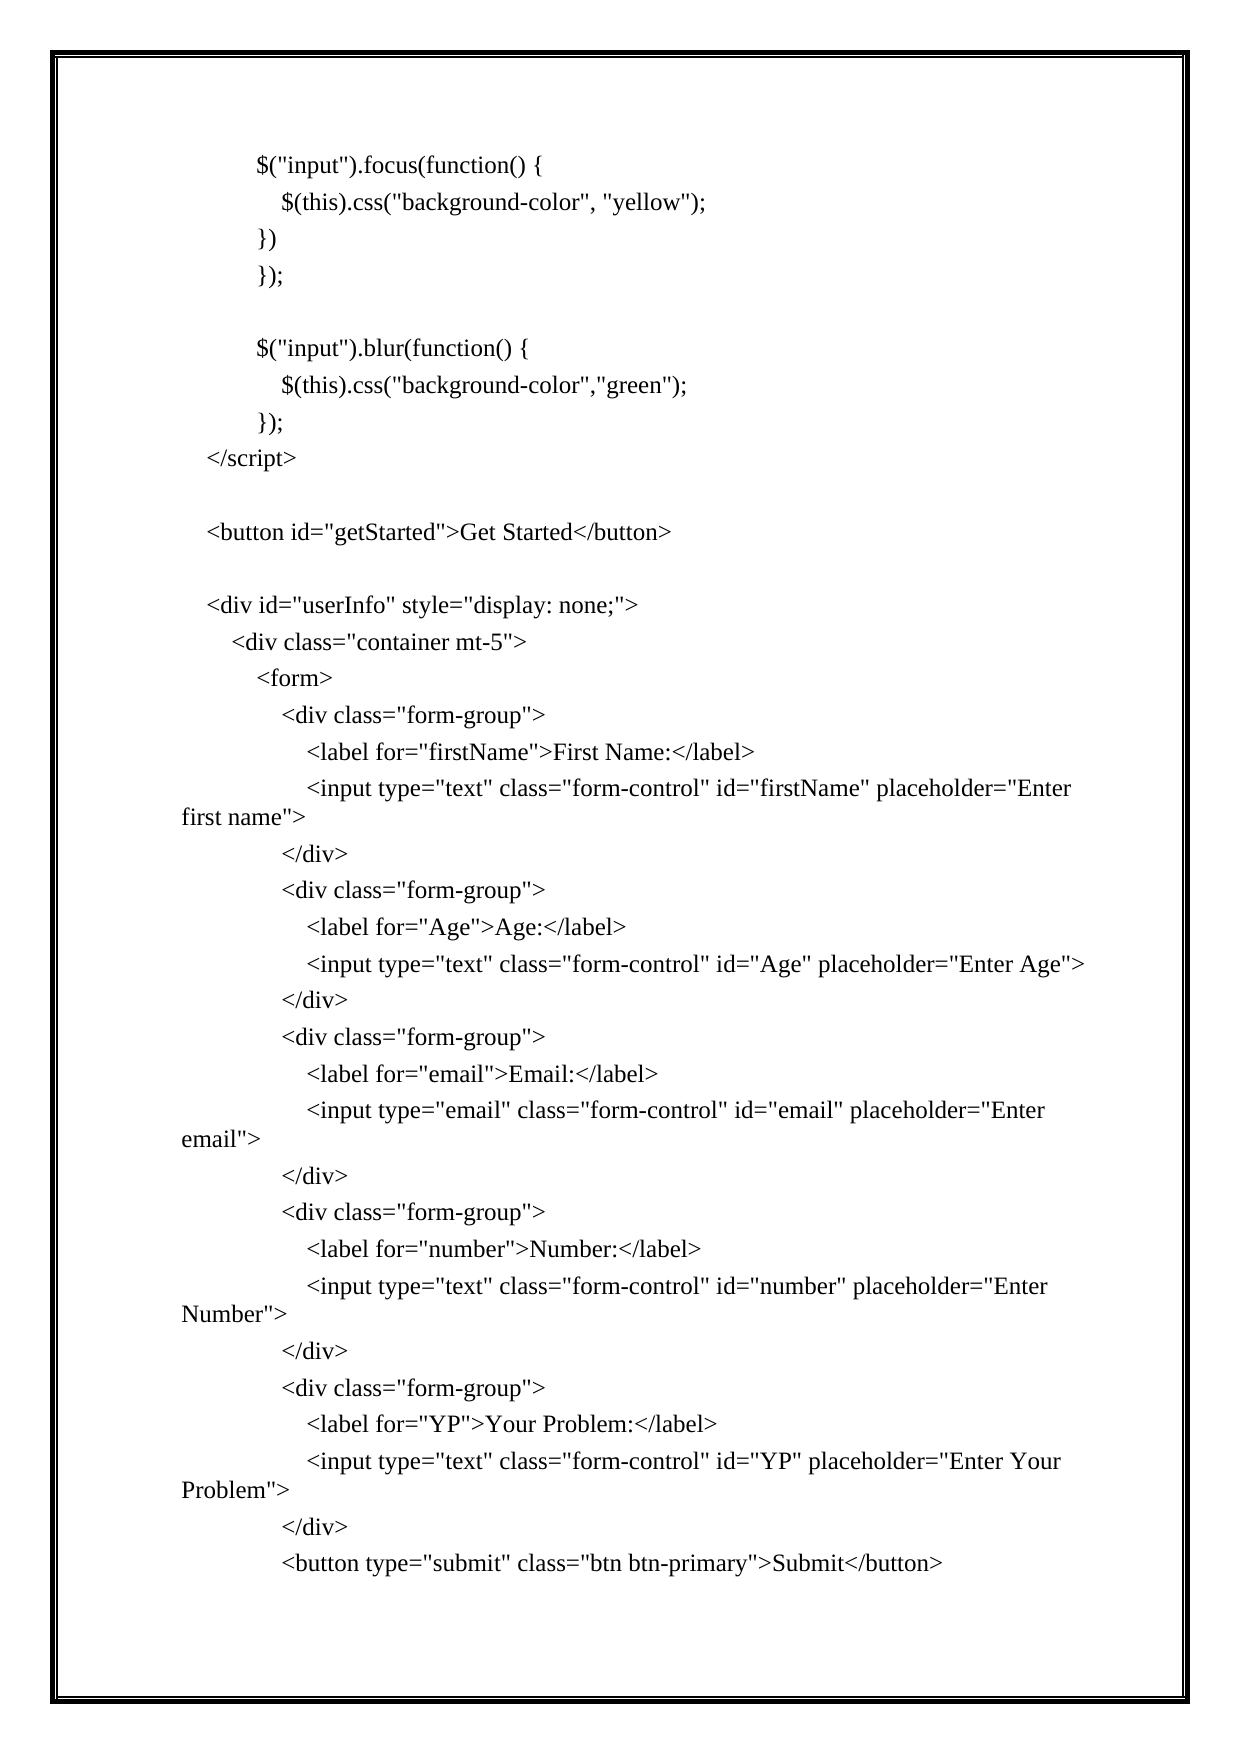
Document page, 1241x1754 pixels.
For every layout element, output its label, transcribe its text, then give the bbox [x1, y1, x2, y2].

subtitle <button id="getStarted">Get Started</button> [181, 517, 1090, 545]
subtitle }); [181, 407, 1090, 435]
subtitle $("input").focus(function() { [181, 150, 1090, 179]
subtitle <label for="firstName">First Name:</label> [181, 737, 1090, 765]
subtitle <div class="container mt-5"> [181, 627, 1090, 655]
subtitle $("input").blur(function() { [181, 333, 1090, 362]
subtitle <form> [181, 663, 1090, 692]
subtitle <input type="text" class="form-control" id="Age" placeholder="Enter Age"> [181, 949, 1090, 977]
subtitle </div> [181, 1336, 1090, 1365]
subtitle <label for="Age">Age:</label> [181, 912, 1090, 941]
subtitle $(this).css("background-color", "yellow"); [181, 187, 1090, 215]
subtitle </div> [181, 839, 1090, 867]
subtitle </div> [181, 1512, 1090, 1540]
subtitle </script> [181, 443, 1090, 472]
subtitle <label for="number">Number:</label> [181, 1234, 1090, 1263]
subtitle <label for="email">Email:</label> [181, 1059, 1090, 1087]
subtitle <div class="form-group"> [181, 700, 1090, 729]
subtitle <button type="submit" class="btn btn-primary">Submit</button> [181, 1548, 1090, 1577]
subtitle <div class="form-group"> [181, 1022, 1090, 1051]
subtitle </div> [181, 985, 1090, 1014]
subtitle <input type="text" class="form-control" id="YP" placeholder="Enter Your Problem"> [181, 1446, 1090, 1504]
subtitle <div class="form-group"> [181, 875, 1090, 904]
subtitle </div> [181, 1161, 1090, 1189]
subtitle <input type="email" class="form-control" id="email" placeholder="Enter email"> [181, 1095, 1090, 1153]
subtitle <div class="form-group"> [181, 1197, 1090, 1226]
subtitle }); [181, 260, 1090, 289]
subtitle <input type="text" class="form-control" id="firstName" placeholder="Enter first name"> [181, 773, 1090, 831]
subtitle <div id="userInfo" style="display: none;"> [181, 590, 1090, 619]
subtitle }) [181, 223, 1090, 252]
subtitle <input type="text" class="form-control" id="number" placeholder="Enter Number"> [181, 1271, 1090, 1328]
subtitle $(this).css("background-color","green"); [181, 370, 1090, 399]
subtitle <label for="YP">Your Problem:</label> [181, 1409, 1090, 1438]
subtitle <div class="form-group"> [181, 1373, 1090, 1402]
